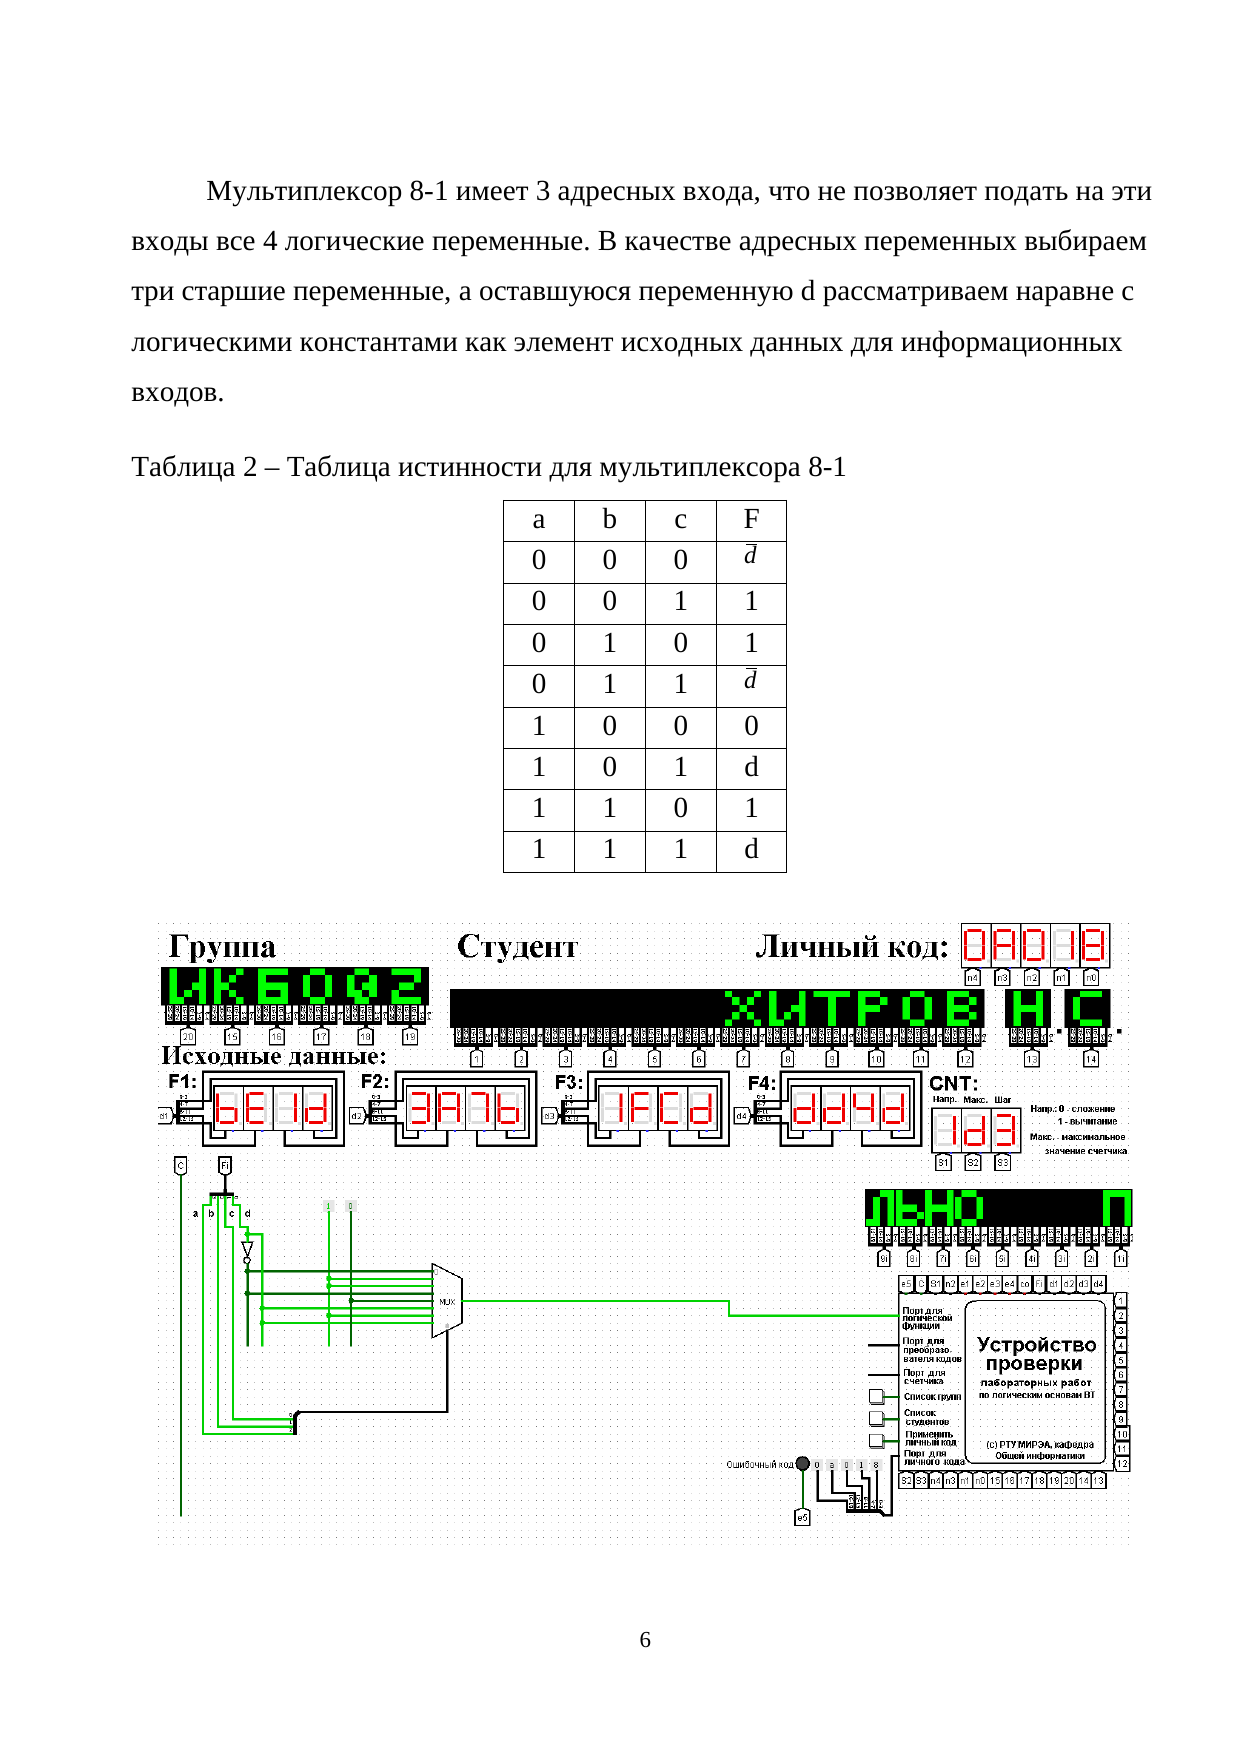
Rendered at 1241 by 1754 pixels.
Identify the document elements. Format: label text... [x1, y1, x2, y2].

table_cell 0 [504, 584, 574, 624]
table_cell d [717, 749, 786, 789]
table_cell 1 [646, 666, 716, 707]
table_cell 0 [575, 584, 645, 624]
table_cell 1 [646, 832, 716, 872]
table_cell 0 [717, 708, 786, 748]
table_cell 0 [575, 708, 645, 748]
table_header a [504, 501, 574, 541]
table_header c [646, 501, 716, 541]
text Мультиплексор 8-1 имеет 3 адресных входа, что не позволяет подать на эти входы все 4 логические переменные. В качестве адресных переменных выбираем три старшие переменные, а оставшуюся переменную d рассматриваем наравне с логическими константами как элемент исходных данных для информационных входов. [131, 173, 1159, 408]
table_cell 1 [646, 584, 716, 624]
table_cell 0 [504, 666, 574, 707]
table_cell d [717, 832, 786, 872]
table_cell 1 [575, 625, 645, 665]
table_cell 0 [504, 542, 574, 582]
table_cell 1 [717, 584, 786, 624]
table_cell 1 [504, 749, 574, 789]
table_cell 1 [575, 666, 645, 707]
table_header F [717, 501, 786, 541]
table_cell [717, 542, 786, 582]
table_cell 1 [646, 749, 716, 789]
table_cell 0 [575, 542, 645, 582]
text Таблица 2 – Таблица истинности для мультиплексора 8-1 [131, 449, 1159, 483]
table_cell 1 [504, 708, 574, 748]
table_cell 0 [504, 625, 574, 665]
table_cell 0 [646, 625, 716, 665]
picture [158, 923, 1133, 1545]
table_cell 1 [575, 790, 645, 831]
table_cell 1 [717, 790, 786, 831]
table_cell 0 [646, 790, 716, 831]
table_cell 0 [646, 708, 716, 748]
table_cell 1 [504, 832, 574, 872]
table_cell 1 [717, 625, 786, 665]
table_cell [717, 666, 786, 707]
table_cell 1 [575, 832, 645, 872]
table_header b [575, 501, 645, 541]
table_cell 0 [646, 542, 716, 582]
table_cell 0 [575, 749, 645, 789]
table_cell 1 [504, 790, 574, 831]
